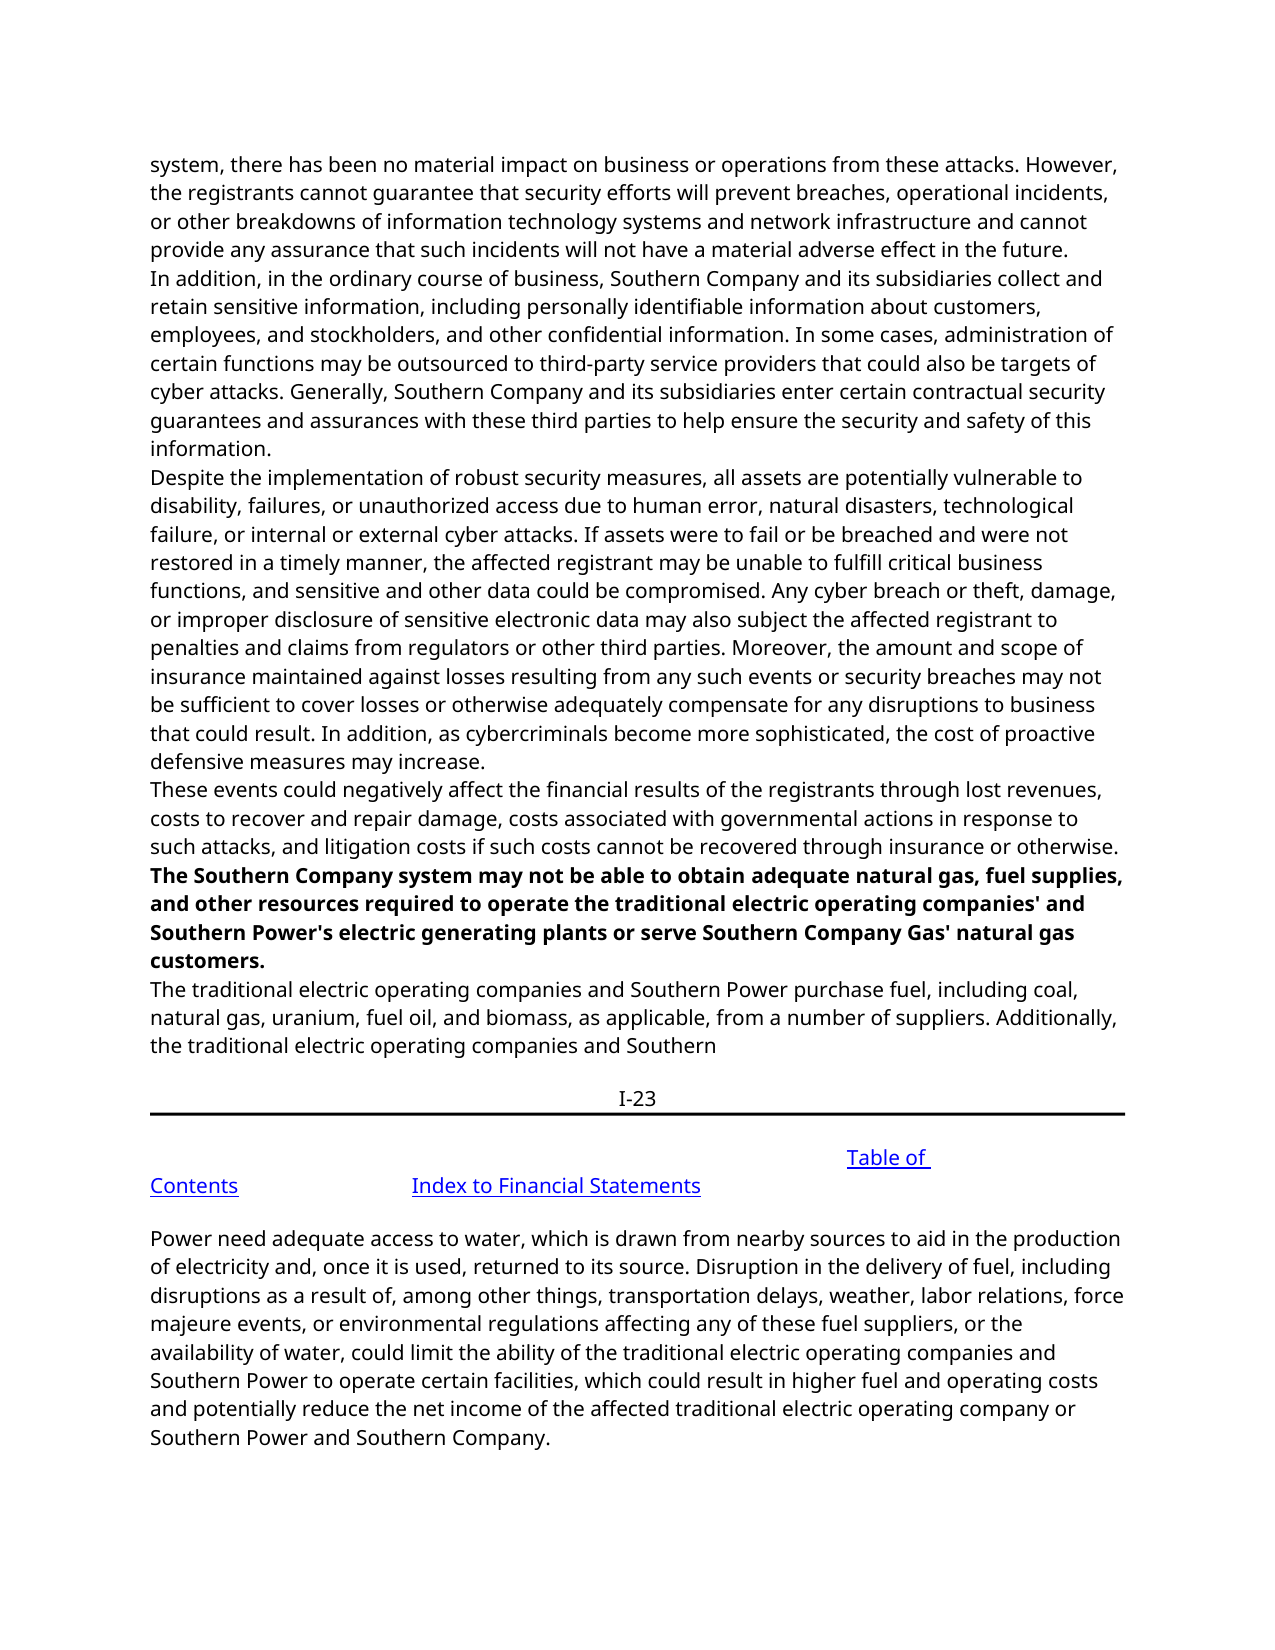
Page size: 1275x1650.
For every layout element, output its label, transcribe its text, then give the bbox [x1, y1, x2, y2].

text In addition, in the ordinary course of business, Southern Company and its subsidiaries collect and retain sensitive information, including personally identifiable information about customers, employees, and stockholders, and other confidential information. In some cases, administration of certain functions may be outsourced to third-party service providers that could also be targets of cyber attacks. Generally, Southern Company and its subsidiaries enter certain contractual security guarantees and assurances with these third parties to help ensure the security and safety of this information. [150, 264, 1125, 463]
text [150, 150, 1125, 264]
text These events could negatively affect the financial results of the registrants through lost revenues, costs to recover and repair damage, costs associated with governmental actions in response to such attacks, and litigation costs if such costs cannot be recovered through insurance or otherwise. [150, 776, 1125, 861]
text I-23 [150, 1084, 1125, 1112]
text The Southern Company system may not be able to obtain adequate natural gas, fuel supplies, and other resources required to operate the traditional electric operating companies' and Southern Power's electric generating plants or serve Southern Company Gas' natural gas customers. [150, 861, 1125, 975]
text Despite the implementation of robust security measures, all assets are potentially vulnerable to disability, failures, or unauthorized access due to human error, natural disasters, technological failure, or internal or external cyber attacks. If assets were to fail or be breached and were not restored in a timely manner, the affected registrant may be unable to fulfill critical business functions, and sensitive and other data could be compromised. Any cyber breach or theft, damage, or improper disclosure of sensitive electronic data may also subject the affected registrant to penalties and claims from regulators or other third parties. Moreover, the amount and scope of insurance maintained against losses resulting from any such events or security breaches may not be sufficient to cover losses or otherwise adequately compensate for any disruptions to business that could result. In addition, as cybercriminals become more sophisticated, the cost of proactive defensive measures may increase. [150, 463, 1125, 776]
text The traditional electric operating companies and Southern Power purchase fuel, including coal, natural gas, uranium, fuel oil, and biomass, as applicable, from a number of suppliers. Additionally, the traditional electric operating companies and Southern [150, 975, 1125, 1060]
text Table of Contents Index to Financial Statements [150, 1143, 1125, 1200]
text Power need adequate access to water, which is drawn from nearby sources to aid in the production of electricity and, once it is used, returned to its source. Disruption in the delivery of fuel, including disruptions as a result of, among other things, transportation delays, weather, labor relations, force majeure events, or environmental regulations affecting any of these fuel suppliers, or the availability of water, could limit the ability of the traditional electric operating companies and Southern Power to operate certain facilities, which could result in higher fuel and operating costs and potentially reduce the net income of the affected traditional electric operating company or Southern Power and Southern Company. [150, 1224, 1125, 1451]
